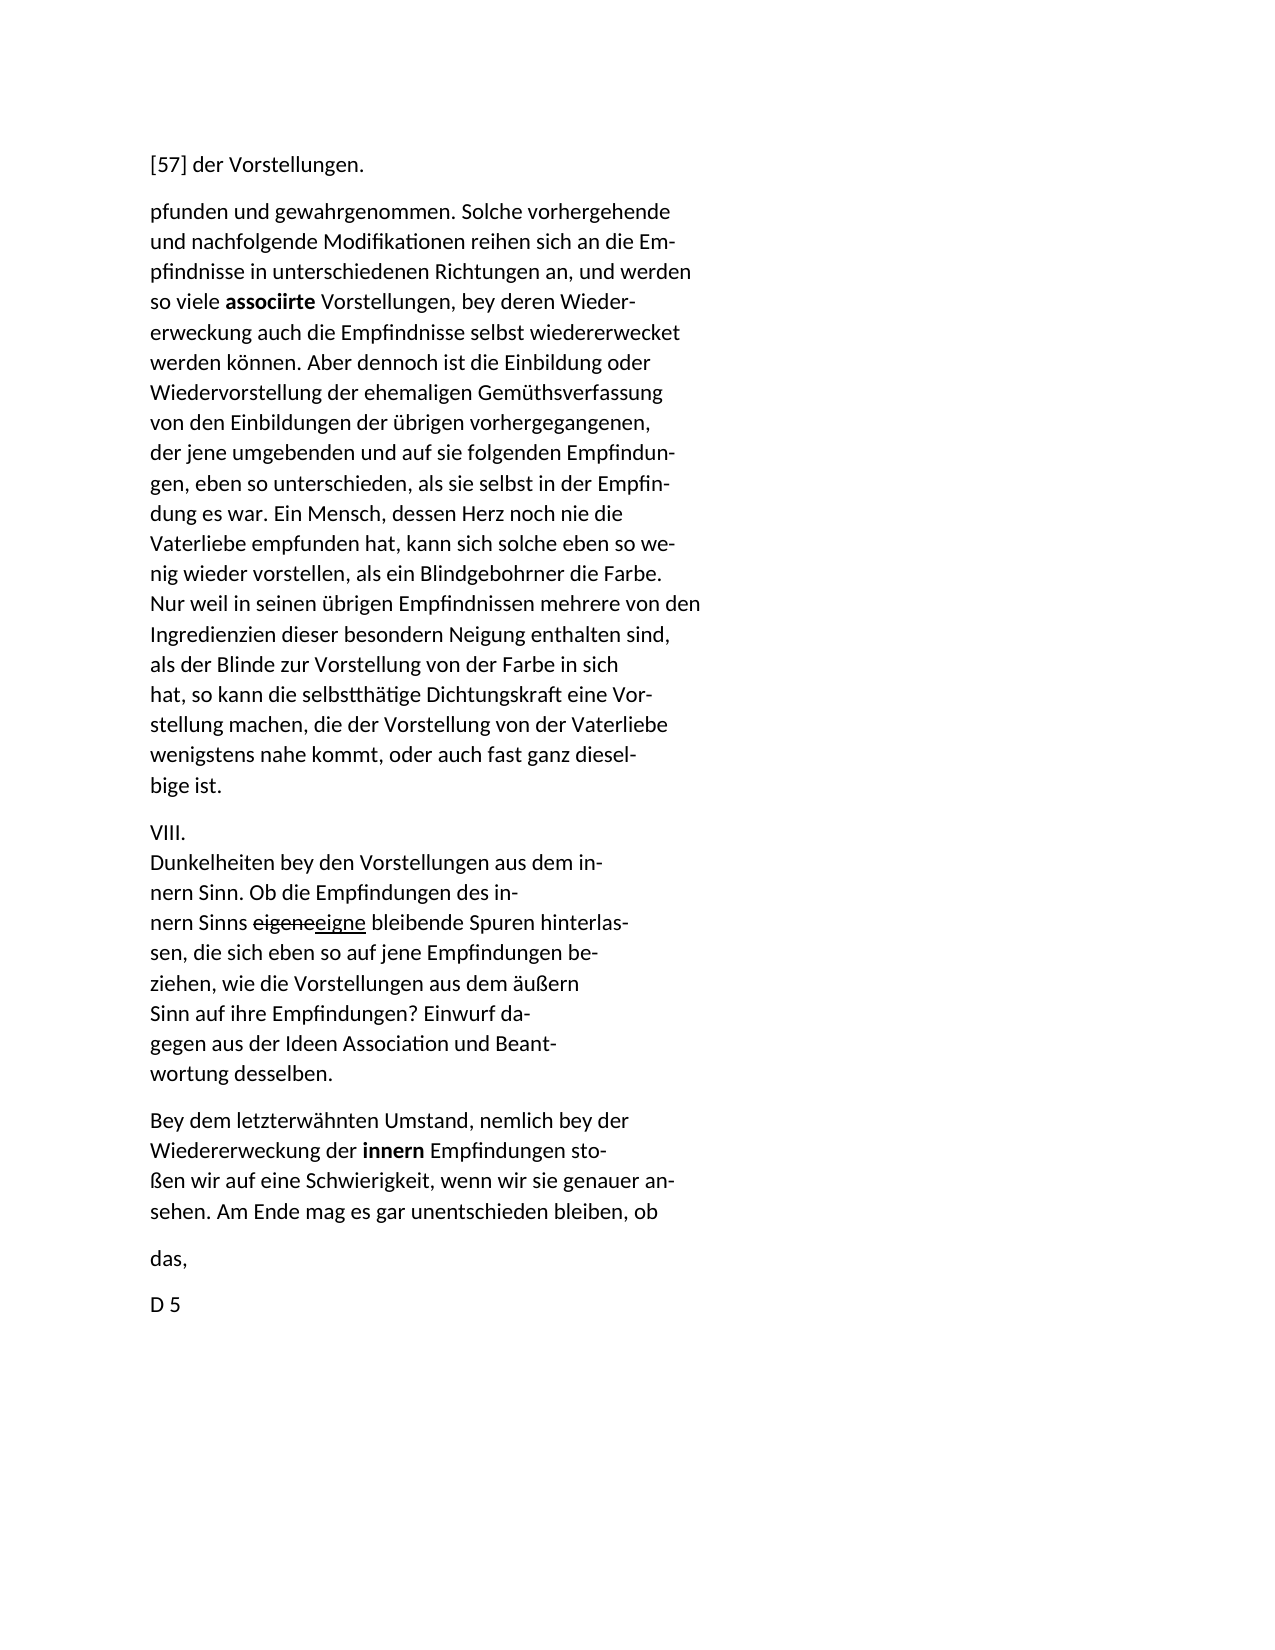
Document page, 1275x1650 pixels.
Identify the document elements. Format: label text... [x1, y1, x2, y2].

text das, [150, 1244, 1125, 1272]
text VIII. Dunkelheiten bey den Vorstellungen aus dem in- nern Sinn. Ob die Empfindungen des in- nern Sinns eigeneeigne bleibende Spuren hinterlas- sen, die sich eben so auf jene Empfindungen be- ziehen, wie die Vorstellungen aus dem äußern Sinn auf ihre Empfindungen? Einwurf da- gegen aus der Ideen Association und Beant- wortung desselben. [150, 818, 1125, 1087]
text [150, 1291, 1125, 1319]
text Bey dem letzterwähnten Umstand, nemlich bey der Wiedererweckung der innern Empfindungen sto- ßen wir auf eine Schwierigkeit, wenn wir sie genauer an- sehen. Am Ende mag es gar unentschieden bleiben, ob [150, 1106, 1125, 1225]
text pfunden und gewahrgenommen. Solche vorhergehende und nachfolgende Modifikationen reihen sich an die Em- pfindnisse in unterschiedenen Richtungen an, und werden so viele associirte Vorstellungen, bey deren Wieder- erweckung auch die Empfindnisse selbst wiedererwecket werden können. Aber dennoch ist die Einbildung oder Wiedervorstellung der ehemaligen Gemüthsverfassung von den Einbildungen der übrigen vorhergegangenen, der jene umgebenden und auf sie folgenden Empfindun- gen, eben so unterschieden, als sie selbst in der Empfin- dung es war. Ein Mensch, dessen Herz noch nie die Vaterliebe empfunden hat, kann sich solche eben so we- nig wieder vorstellen, als ein Blindgebohrner die Farbe. Nur weil in seinen übrigen Empfindnissen mehrere von den Ingredienzien dieser besondern Neigung enthalten sind, als der Blinde zur Vorstellung von der Farbe in sich hat, so kann die selbstthätige Dichtungskraft eine Vor- stellung machen, die der Vorstellung von der Vaterliebe wenigstens nahe kommt, oder auch fast ganz diesel- bige ist. [150, 197, 1125, 799]
text [57] der Vorstellungen. [150, 150, 1125, 178]
